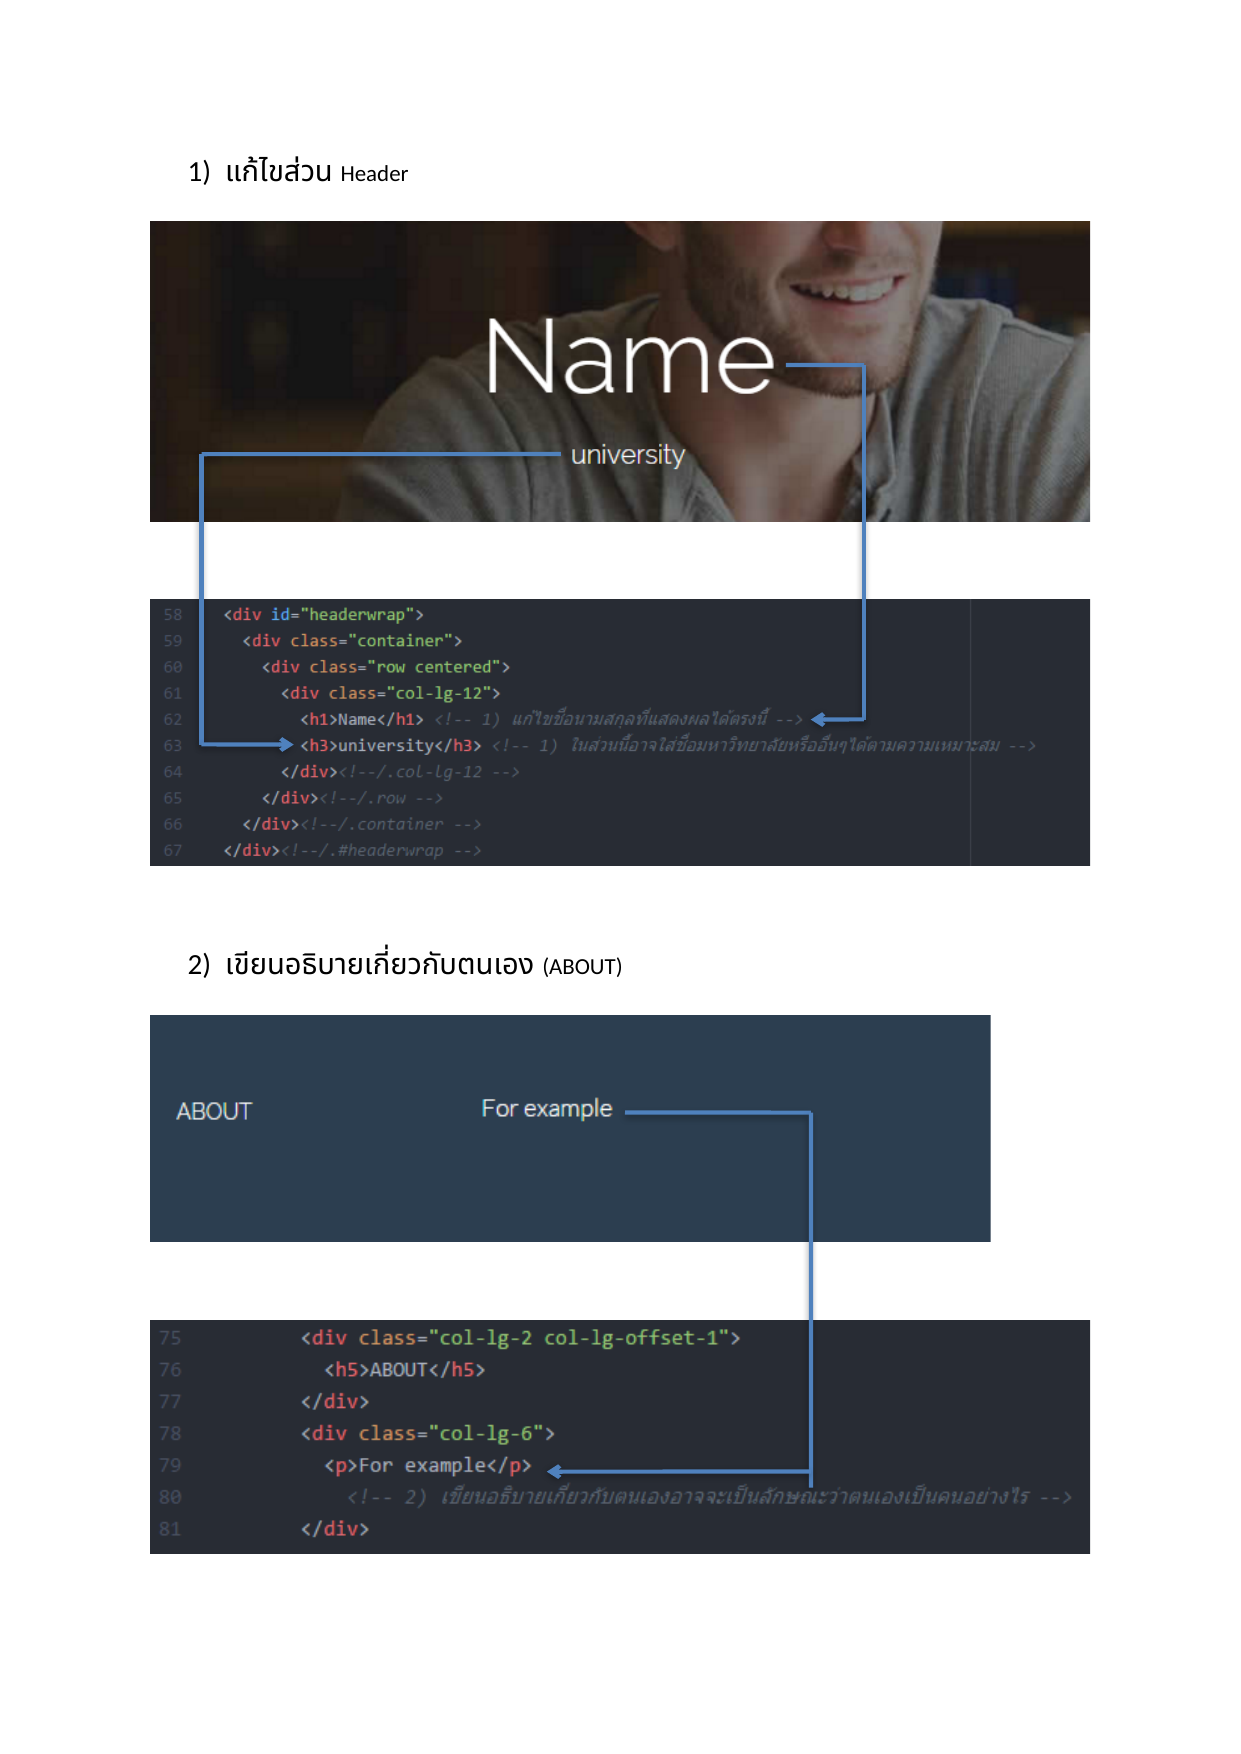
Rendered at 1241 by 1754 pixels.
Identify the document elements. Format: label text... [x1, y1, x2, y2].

picture [150, 221, 1091, 522]
picture [150, 599, 1091, 866]
picture [150, 1320, 1091, 1554]
list เขียนอธิบายเกี่ยวกับตนเอง (ABOUT) [187, 944, 1090, 988]
picture [150, 1015, 991, 1242]
list แก้ไขส่วน Header [187, 150, 1090, 194]
